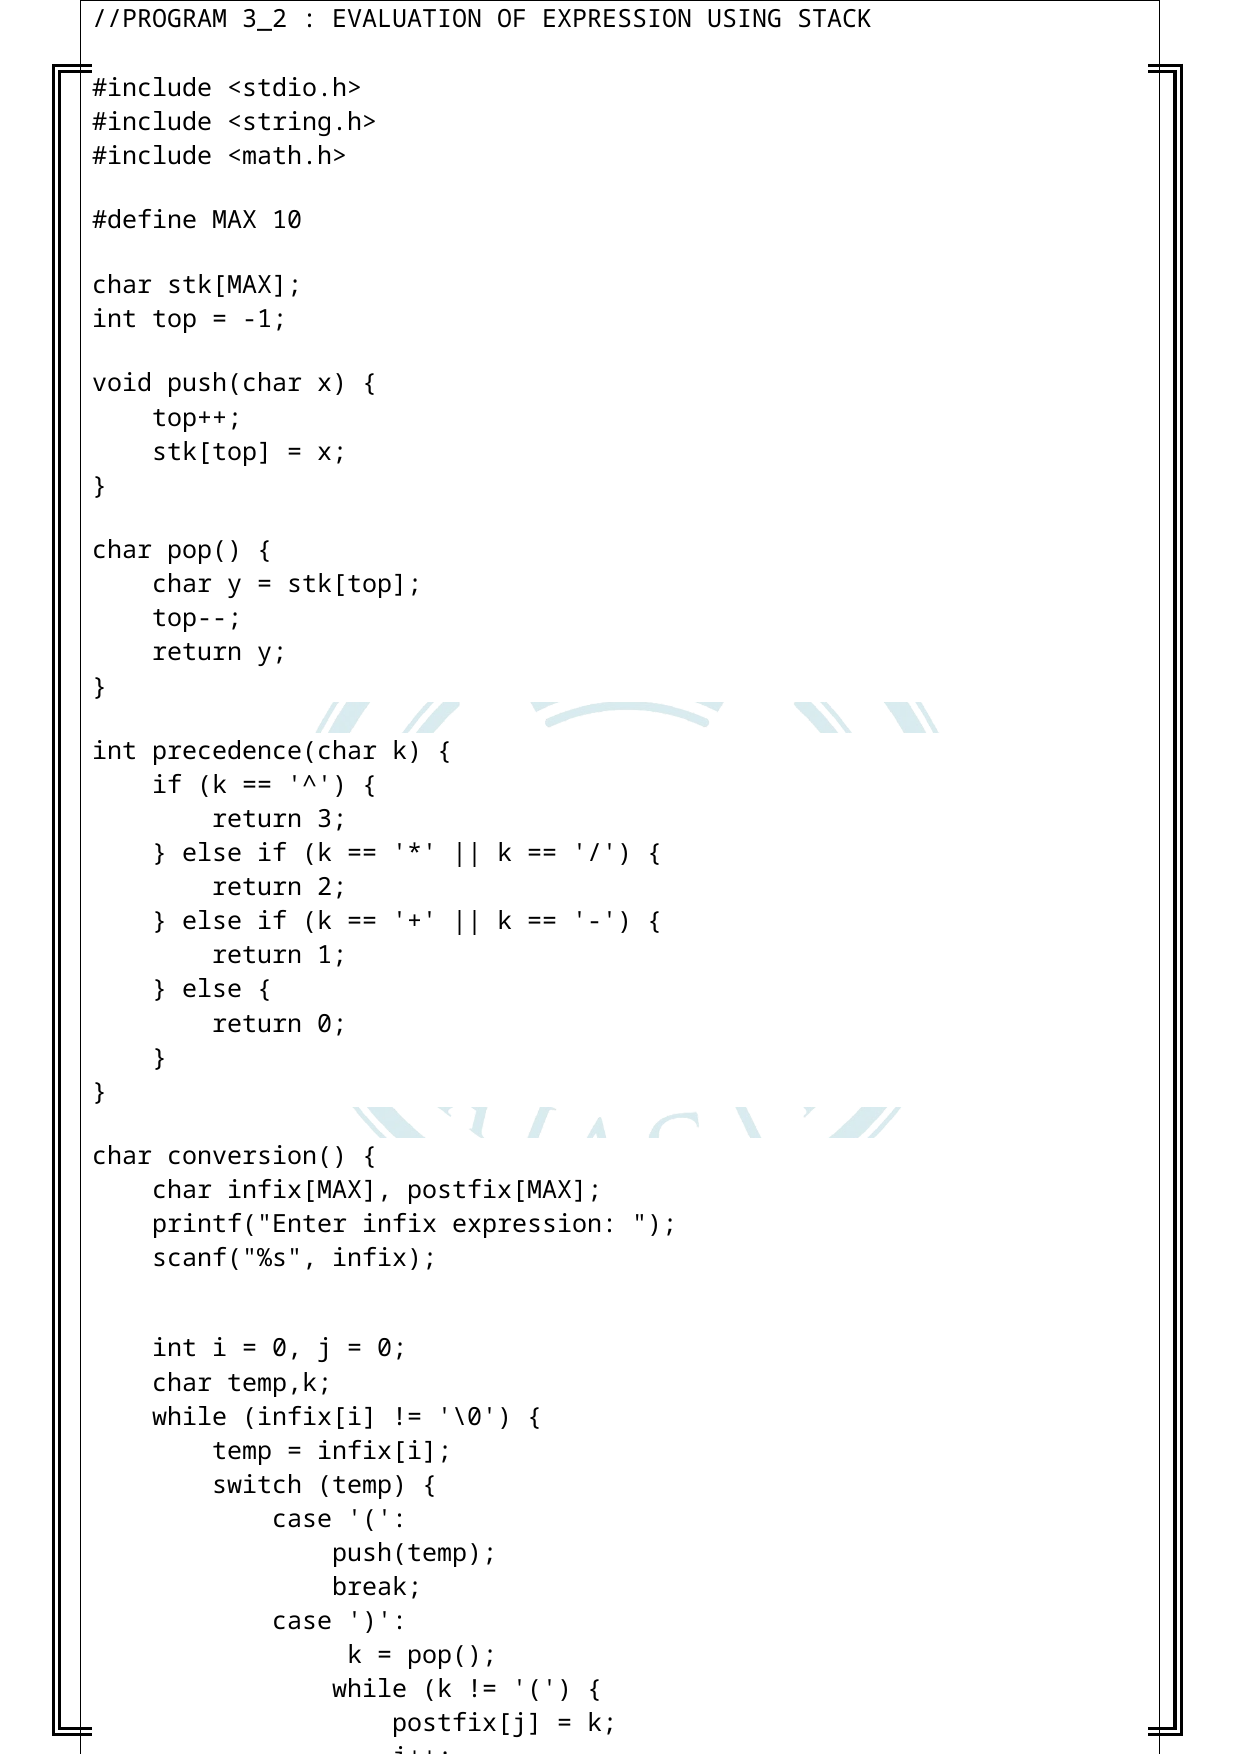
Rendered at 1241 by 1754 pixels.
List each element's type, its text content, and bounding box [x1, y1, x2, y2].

table_header //PROGRAM 3_2 : EVALUATION OF EXPRESSION USING STACK #include <stdio.h> #include <string.h> #include <math.h> #define MAX 10 char stk[MAX]; int top = -1; void push(char x) { top++; stk[top] = x; } char pop() { char y = stk[top]; top--; return y; } int precedence(char k) { if (k == '^') { return 3; } else if (k == '*' || k == '/') { return 2; } else if (k == '+' || k == '-') { return 1; } else { return 0; } } char conversion() { char infix[MAX], postfix[MAX]; printf("Enter infix expression: "); scanf("%s", infix); int i = 0, j = 0; char temp,k; while (infix[i] != '\0') { temp = infix[i]; switch (temp) { case '(': push(temp); break; case ')': k = pop(); while (k != '(') { postfix[j] = k; j++; k = pop(); } break; case '^': case '*': case '/': case '+': case '-': while (precedence(stk[top]) >= precedence(temp)) { postfix[j] = pop(); j++; } push(temp); break; default: postfix[j] = temp; j++; } i++; } while (top > -1) { postfix[j] = pop(); j++; } postfix[j] = '\0'; printf("\nPostfix expression:"); printf("%s",postfix); int operand1, operand2; i = 0; while (postfix[i] != '\0') { if (isdigit(postfix[i])) { push(postfix[i] - '0'); // Convert char digit to int and push to stack } else { operand2 = pop(); operand1 = pop(); switch (postfix[i]) { case '^': push(pow(operand1, operand2)); break; case '*': push(operand1 * operand2); break; case '/': push(operand1 / operand2); break; case '+': push(operand1 + operand2); break; case '-': push(operand1 - operand2); break; } } i++; } int evaluationResult = pop(); printf("Expression Evaluation Result: %d\n", evaluationResult); } int main() { conversion(); return 0; } [81, 1, 1159, 1754]
